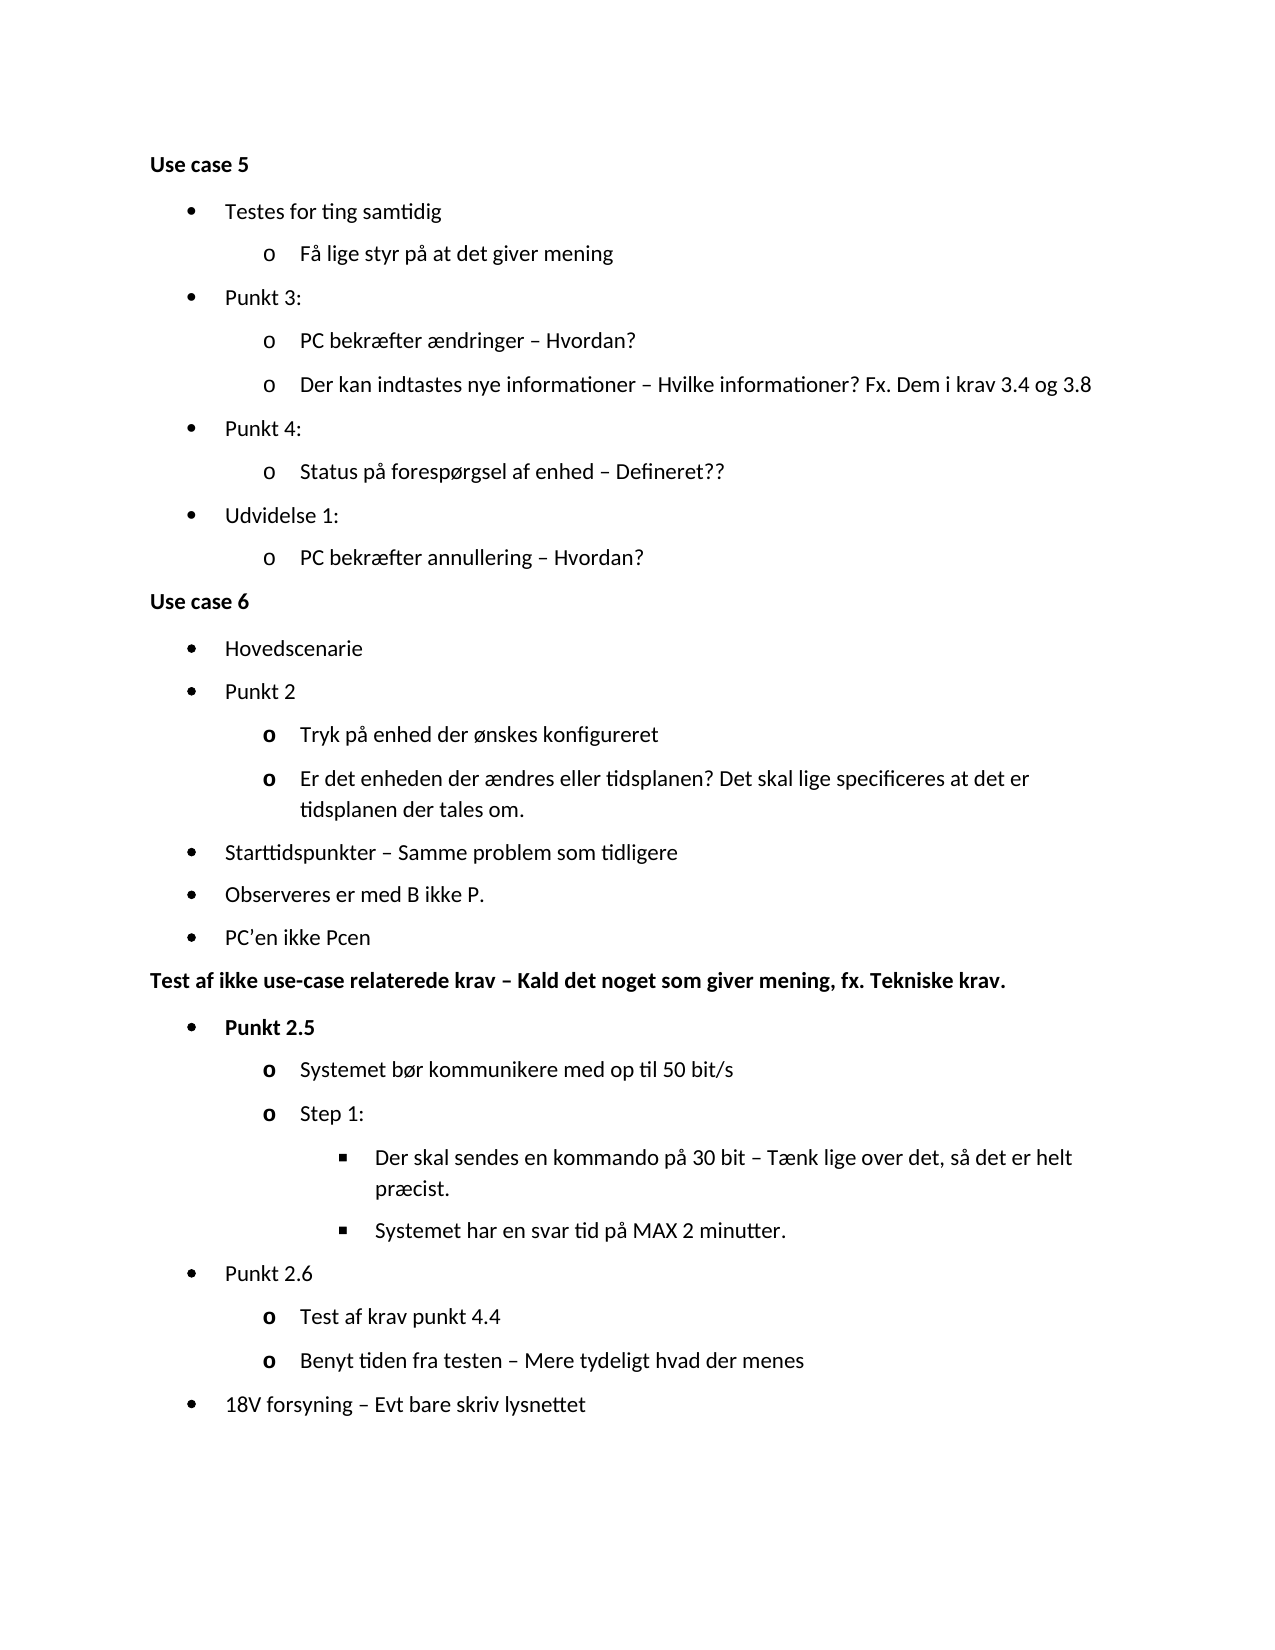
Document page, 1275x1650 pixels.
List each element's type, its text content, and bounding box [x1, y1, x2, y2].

list Punkt 2.6 [187, 1259, 1125, 1287]
list PC’en ikke Pcen [187, 923, 1125, 951]
list Systemet bør kommunikere med op til 50 bit/s [262, 1056, 1125, 1085]
text Use case 5 [150, 150, 1125, 178]
list Udvidelse 1: [187, 501, 1125, 529]
list Step 1: [262, 1099, 1125, 1129]
text Use case 6 [150, 587, 1125, 616]
list PC bekræfter ændringer – Hvordan? [262, 326, 1125, 355]
list PC bekræfter annullering – Hvordan? [262, 543, 1125, 573]
list Er det enheden der ændres eller tidsplanen? Det skal lige specificeres at det er tidsplanen der tales om. [262, 764, 1125, 823]
list 18V forsyning – Evt bare skriv lysnettet [187, 1390, 1125, 1418]
list Punkt 2.5 [187, 1013, 1125, 1041]
list Hovedscenarie [187, 634, 1125, 662]
text Test af ikke use-case relaterede krav – Kald det noget som giver mening, fx. Tekniske krav. [150, 966, 1125, 994]
list Tryk på enhed der ønskes konfigureret [262, 720, 1125, 749]
list Test af krav punkt 4.4 [262, 1302, 1125, 1331]
list Observeres er med B ikke P. [187, 881, 1125, 908]
list Systemet har en svar tid på MAX 2 minutter. [337, 1216, 1125, 1244]
list Testes for ting samtidig [187, 197, 1125, 225]
list Få lige styr på at det giver mening [262, 239, 1125, 269]
list Punkt 3: [187, 283, 1125, 312]
list Punkt 2 [187, 677, 1125, 705]
list Benyt tiden fra testen – Mere tydeligt hvad der menes [262, 1346, 1125, 1375]
list Der skal sendes en kommando på 30 bit – Tænk lige over det, så det er helt præcist. [337, 1143, 1125, 1202]
list Der kan indtastes nye informationer – Hvilke informationer? Fx. Dem i krav 3.4 og 3.8 [262, 370, 1125, 399]
list Punkt 4: [187, 414, 1125, 442]
list Starttidspunkter – Samme problem som tidligere [187, 838, 1125, 866]
list Status på forespørgsel af enhed – Defineret?? [262, 457, 1125, 486]
